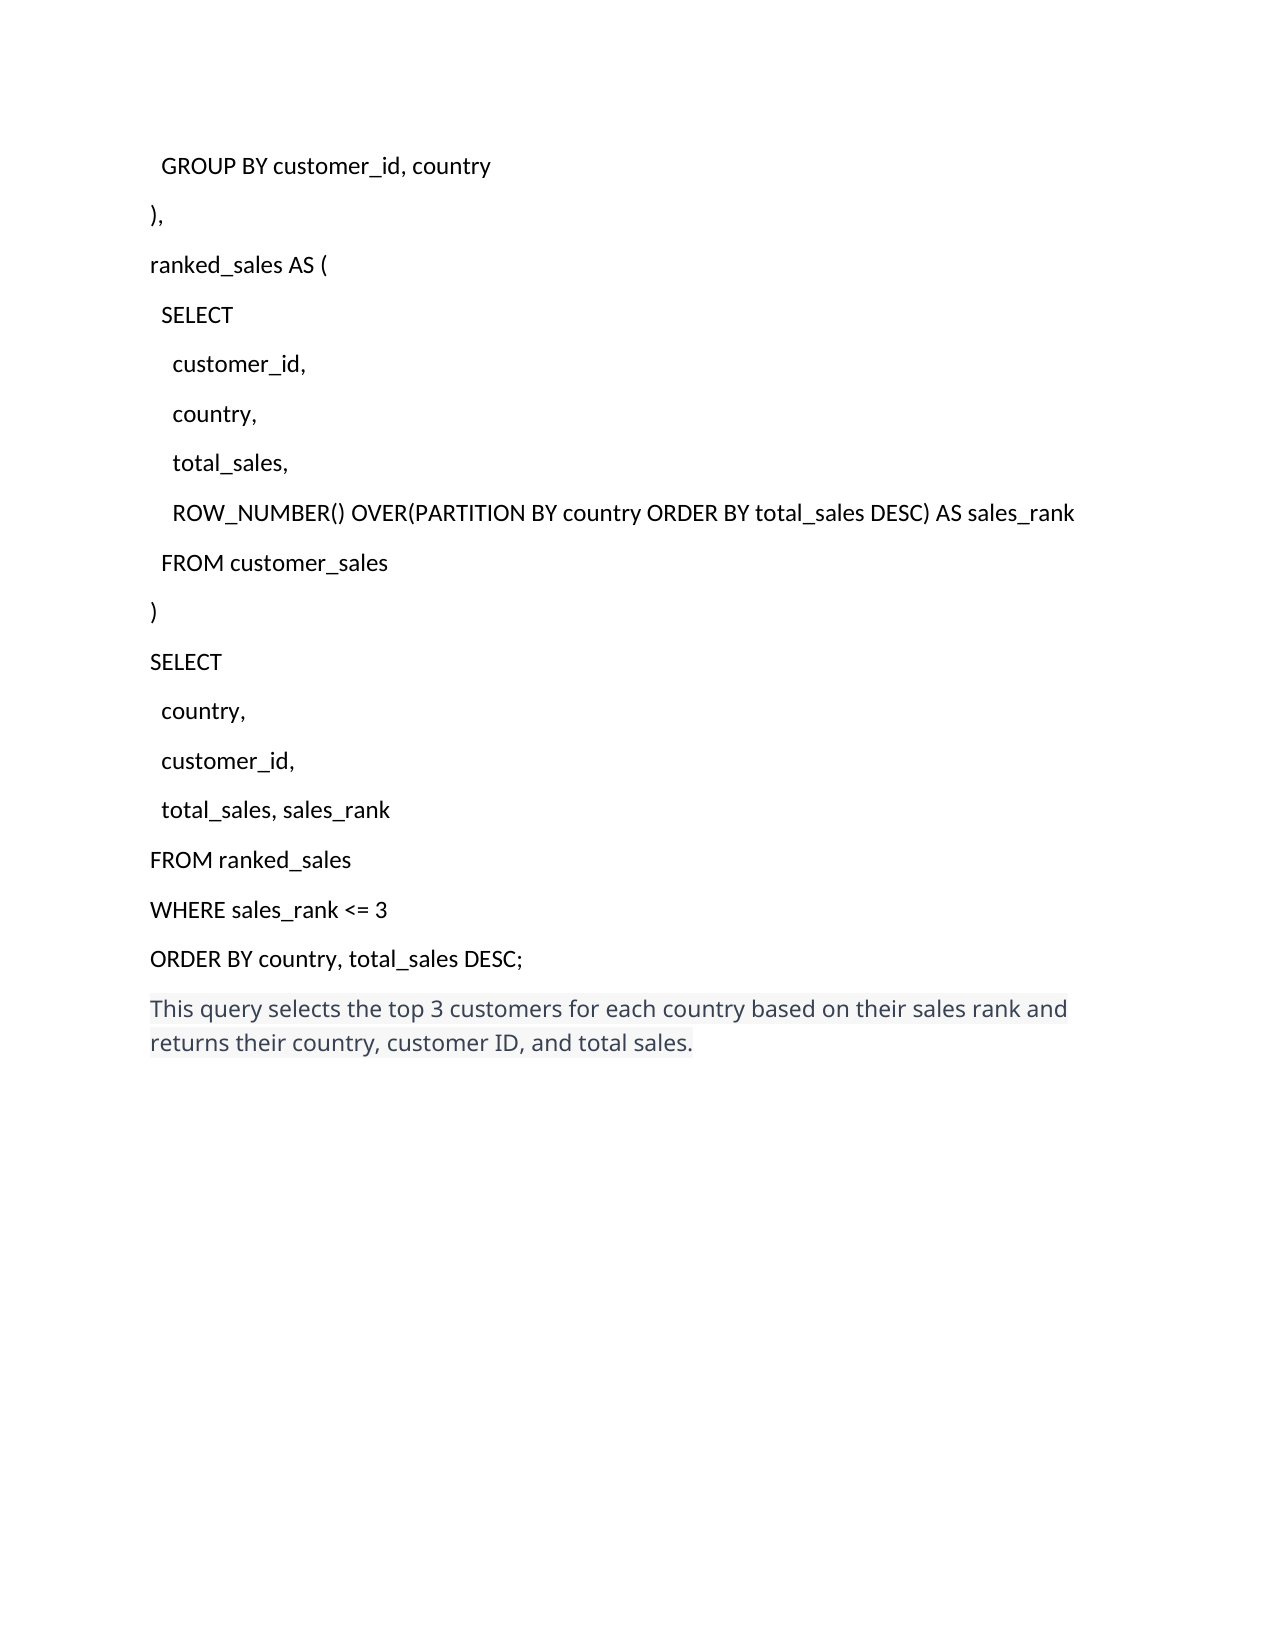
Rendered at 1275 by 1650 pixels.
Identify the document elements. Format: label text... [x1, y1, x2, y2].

text ranked_sales AS ( [150, 249, 1125, 280]
text country, [150, 398, 1125, 428]
text ) [150, 596, 1125, 627]
text customer_id, [150, 348, 1125, 379]
text This query selects the top 3 customers for each country based on their sales rank and returns their country, customer ID, and total sales. [150, 993, 1125, 1058]
text total_sales, sales_rank [150, 794, 1125, 825]
text GROUP BY customer_id, country [150, 150, 1125, 181]
text FROM ranked_sales [150, 844, 1125, 875]
text WHERE sales_rank <= 3 [150, 894, 1125, 924]
text FROM customer_sales [150, 547, 1125, 577]
text total_sales, [150, 447, 1125, 478]
text ), [150, 199, 1125, 230]
text customer_id, [150, 745, 1125, 776]
text SELECT [150, 646, 1125, 676]
text ORDER BY country, total_sales DESC; [150, 943, 1125, 974]
text country, [150, 695, 1125, 726]
text SELECT [150, 299, 1125, 329]
text ROW_NUMBER() OVER(PARTITION BY country ORDER BY total_sales DESC) AS sales_rank [150, 497, 1125, 528]
